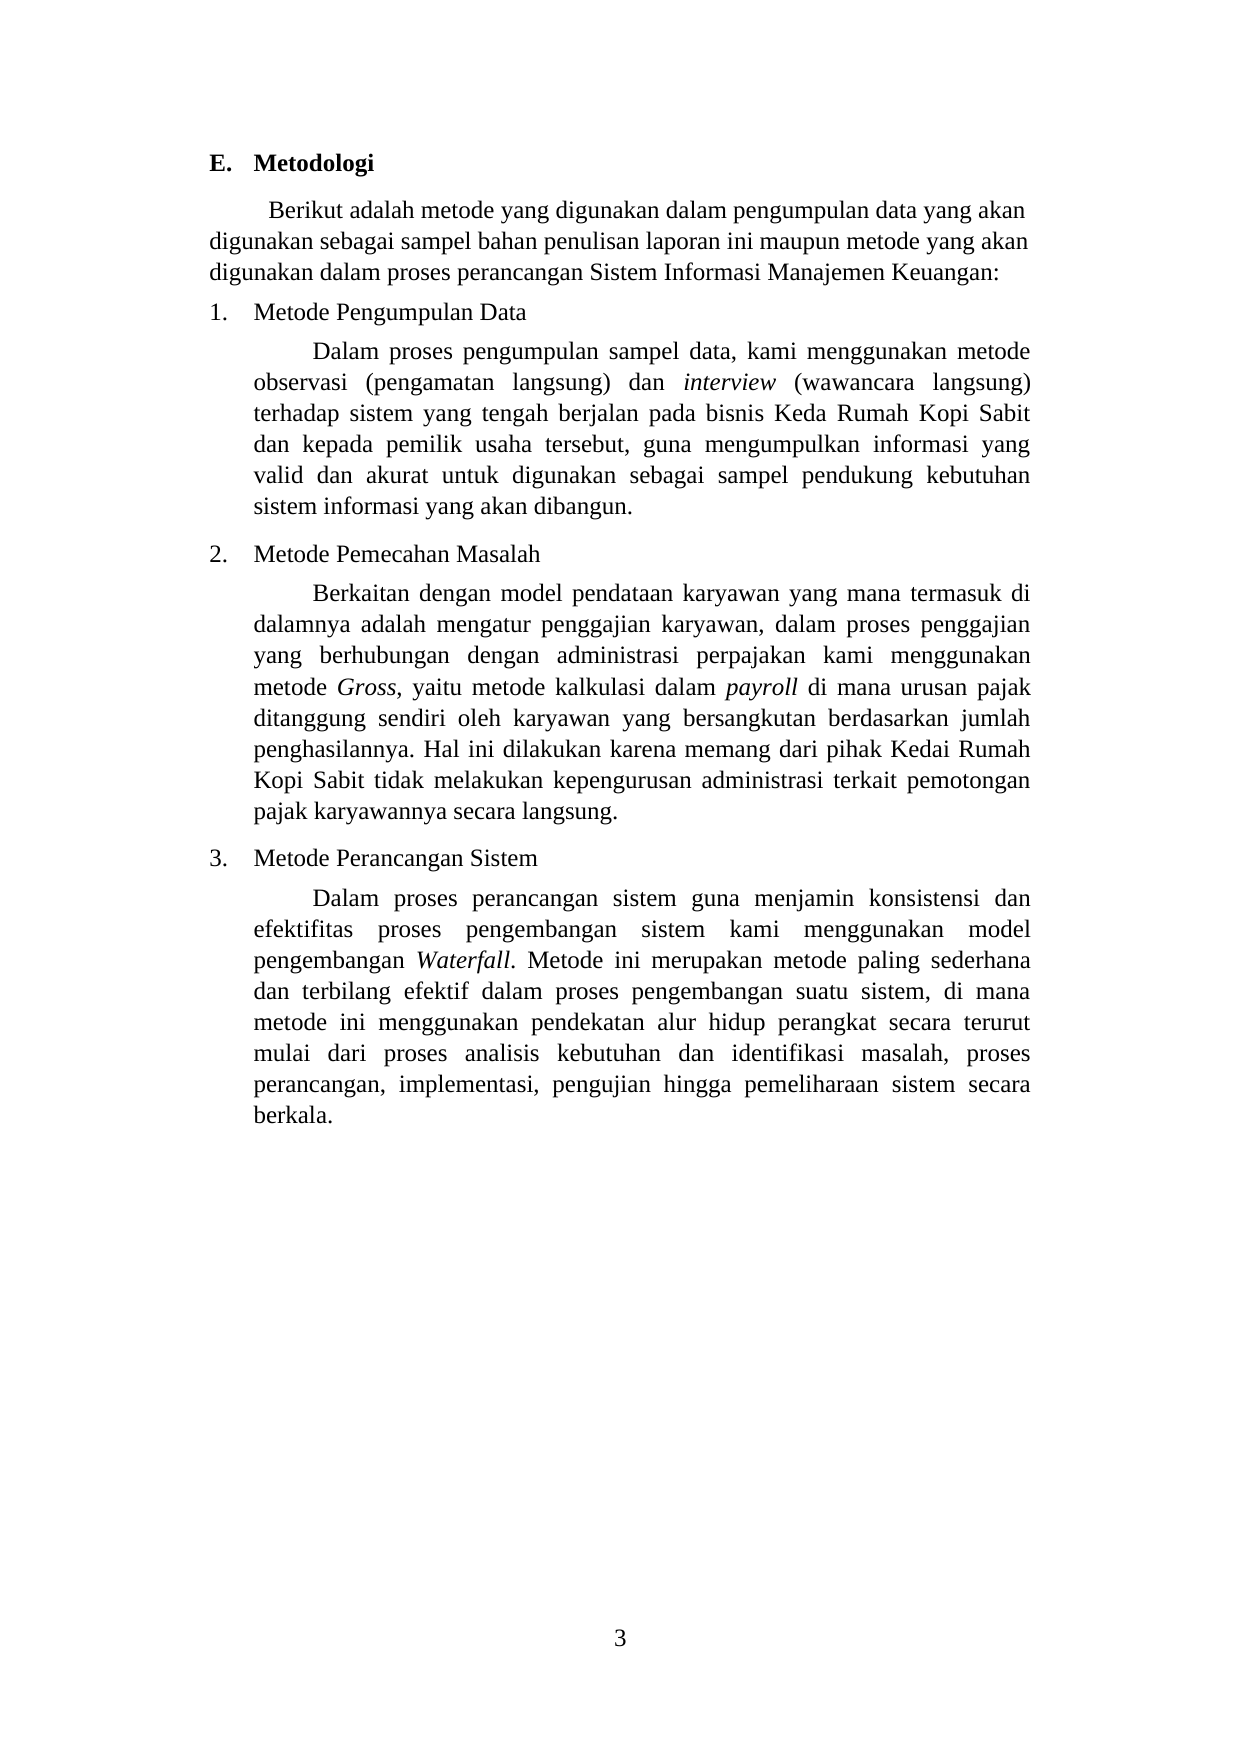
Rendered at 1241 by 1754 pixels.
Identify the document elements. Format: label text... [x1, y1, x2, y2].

list Berkaitan dengan model pendataan karyawan yang mana termasuk di dalamnya adalah mengatur penggajian karyawan, dalam proses penggajian yang berhubungan dengan administrasi perpajakan kami menggunakan metode Gross, yaitu metode kalkulasi dalam payroll di mana urusan pajak ditanggung sendiri oleh karyawan yang bersangkutan berdasarkan jumlah penghasilannya. Hal ini dilakukan karena memang dari pihak Kedai Rumah Kopi Sabit tidak melakukan kepengurusan administrasi terkait pemotongan pajak karyawannya secara langsung. [253, 578, 1031, 824]
list Dalam proses pengumpulan sampel data, kami menggunakan metode observasi (pengamatan langsung) dan interview (wawancara langsung) terhadap sistem yang tengah berjalan pada bisnis Keda Rumah Kopi Sabit dan kepada pemilik usaha tersebut, guna mengumpulkan informasi yang valid dan akurat untuk digunakan sebagai sampel pendukung kebutuhan sistem informasi yang akan dibangun. [253, 336, 1031, 520]
list Dalam proses perancangan sistem guna menjamin konsistensi dan efektifitas proses pengembangan sistem kami menggunakan model pengembangan Waterfall. Metode ini merupakan metode paling sederhana dan terbilang efektif dalam proses pengembangan suatu sistem, di mana metode ini menggunakan pendekatan alur hidup perangkat secara terurut mulai dari proses analisis kebutuhan dan identifikasi masalah, proses perancangan, implementasi, pengujian hingga pemeliharaan sistem secara berkala. [253, 883, 1031, 1129]
text Berikut adalah metode yang digunakan dalam pengumpulan data yang akan digunakan sebagai sampel bahan penulisan laporan ini maupun metode yang akan digunakan dalam proses perancangan Sistem Informasi Manajemen Keuangan: [209, 195, 1031, 286]
text Metodologi [209, 148, 1031, 176]
list Metode Perancangan Sistem [209, 843, 1031, 872]
list Metode Pengumpulan Data [209, 297, 1031, 326]
list Metode Pemecahan Masalah [209, 539, 1031, 568]
